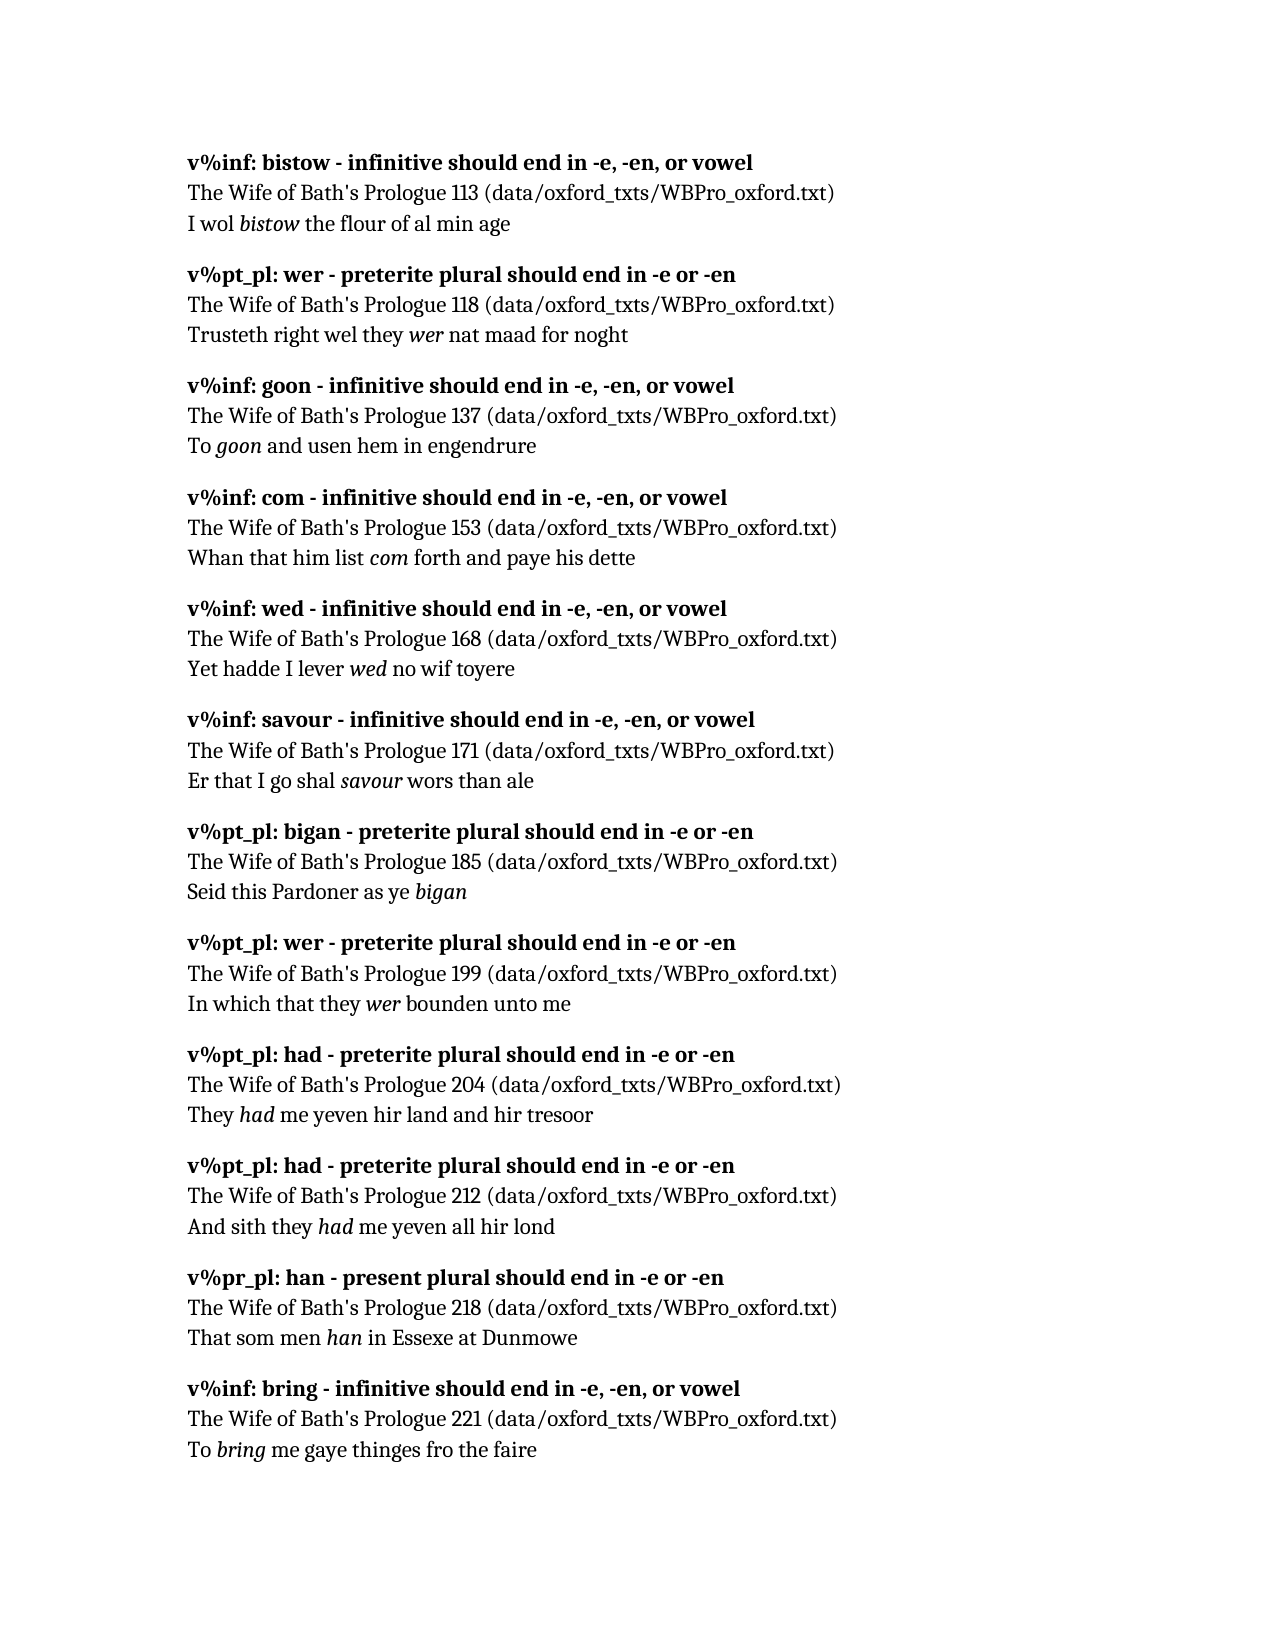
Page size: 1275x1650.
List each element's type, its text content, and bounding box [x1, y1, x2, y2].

text v%pt_pl: wer - preterite plural should end in -e or -en The Wife of Bath's Prologue 118 (data/oxford_txts/WBPro_oxford.txt) Trusteth right wel they wer nat maad for noght [187, 261, 1087, 348]
text v%inf: bistow - infinitive should end in -e, -en, or vowel The Wife of Bath's Prologue 113 (data/oxford_txts/WBPro_oxford.txt) I wol bistow the flour of al min age [187, 150, 1087, 237]
text v%inf: com - infinitive should end in -e, -en, or vowel The Wife of Bath's Prologue 153 (data/oxford_txts/WBPro_oxford.txt) Whan that him list com forth and paye his dette [187, 484, 1087, 571]
text v%inf: wed - infinitive should end in -e, -en, or vowel The Wife of Bath's Prologue 168 (data/oxford_txts/WBPro_oxford.txt) Yet hadde I lever wed no wif toyere [187, 596, 1087, 683]
text v%inf: goon - infinitive should end in -e, -en, or vowel The Wife of Bath's Prologue 137 (data/oxford_txts/WBPro_oxford.txt) To goon and usen hem in engendrure [187, 373, 1087, 460]
text v%inf: savour - infinitive should end in -e, -en, or vowel The Wife of Bath's Prologue 171 (data/oxford_txts/WBPro_oxford.txt) Er that I go shal savour wors than ale [187, 707, 1087, 794]
text v%pt_pl: had - preterite plural should end in -e or -en The Wife of Bath's Prologue 212 (data/oxford_txts/WBPro_oxford.txt) And sith they had me yeven all hir lond [187, 1153, 1087, 1240]
text v%pt_pl: wer - preterite plural should end in -e or -en The Wife of Bath's Prologue 199 (data/oxford_txts/WBPro_oxford.txt) In which that they wer bounden unto me [187, 930, 1087, 1017]
text v%pt_pl: bigan - preterite plural should end in -e or -en The Wife of Bath's Prologue 185 (data/oxford_txts/WBPro_oxford.txt) Seid this Pardoner as ye bigan [187, 819, 1087, 906]
text v%inf: bring - infinitive should end in -e, -en, or vowel The Wife of Bath's Prologue 221 (data/oxford_txts/WBPro_oxford.txt) To bring me gaye thinges fro the faire [187, 1376, 1087, 1463]
text v%pt_pl: had - preterite plural should end in -e or -en The Wife of Bath's Prologue 204 (data/oxford_txts/WBPro_oxford.txt) They had me yeven hir land and hir tresoor [187, 1042, 1087, 1128]
text v%pr_pl: han - present plural should end in -e or -en The Wife of Bath's Prologue 218 (data/oxford_txts/WBPro_oxford.txt) That som men han in Essexe at Dunmowe [187, 1264, 1087, 1351]
